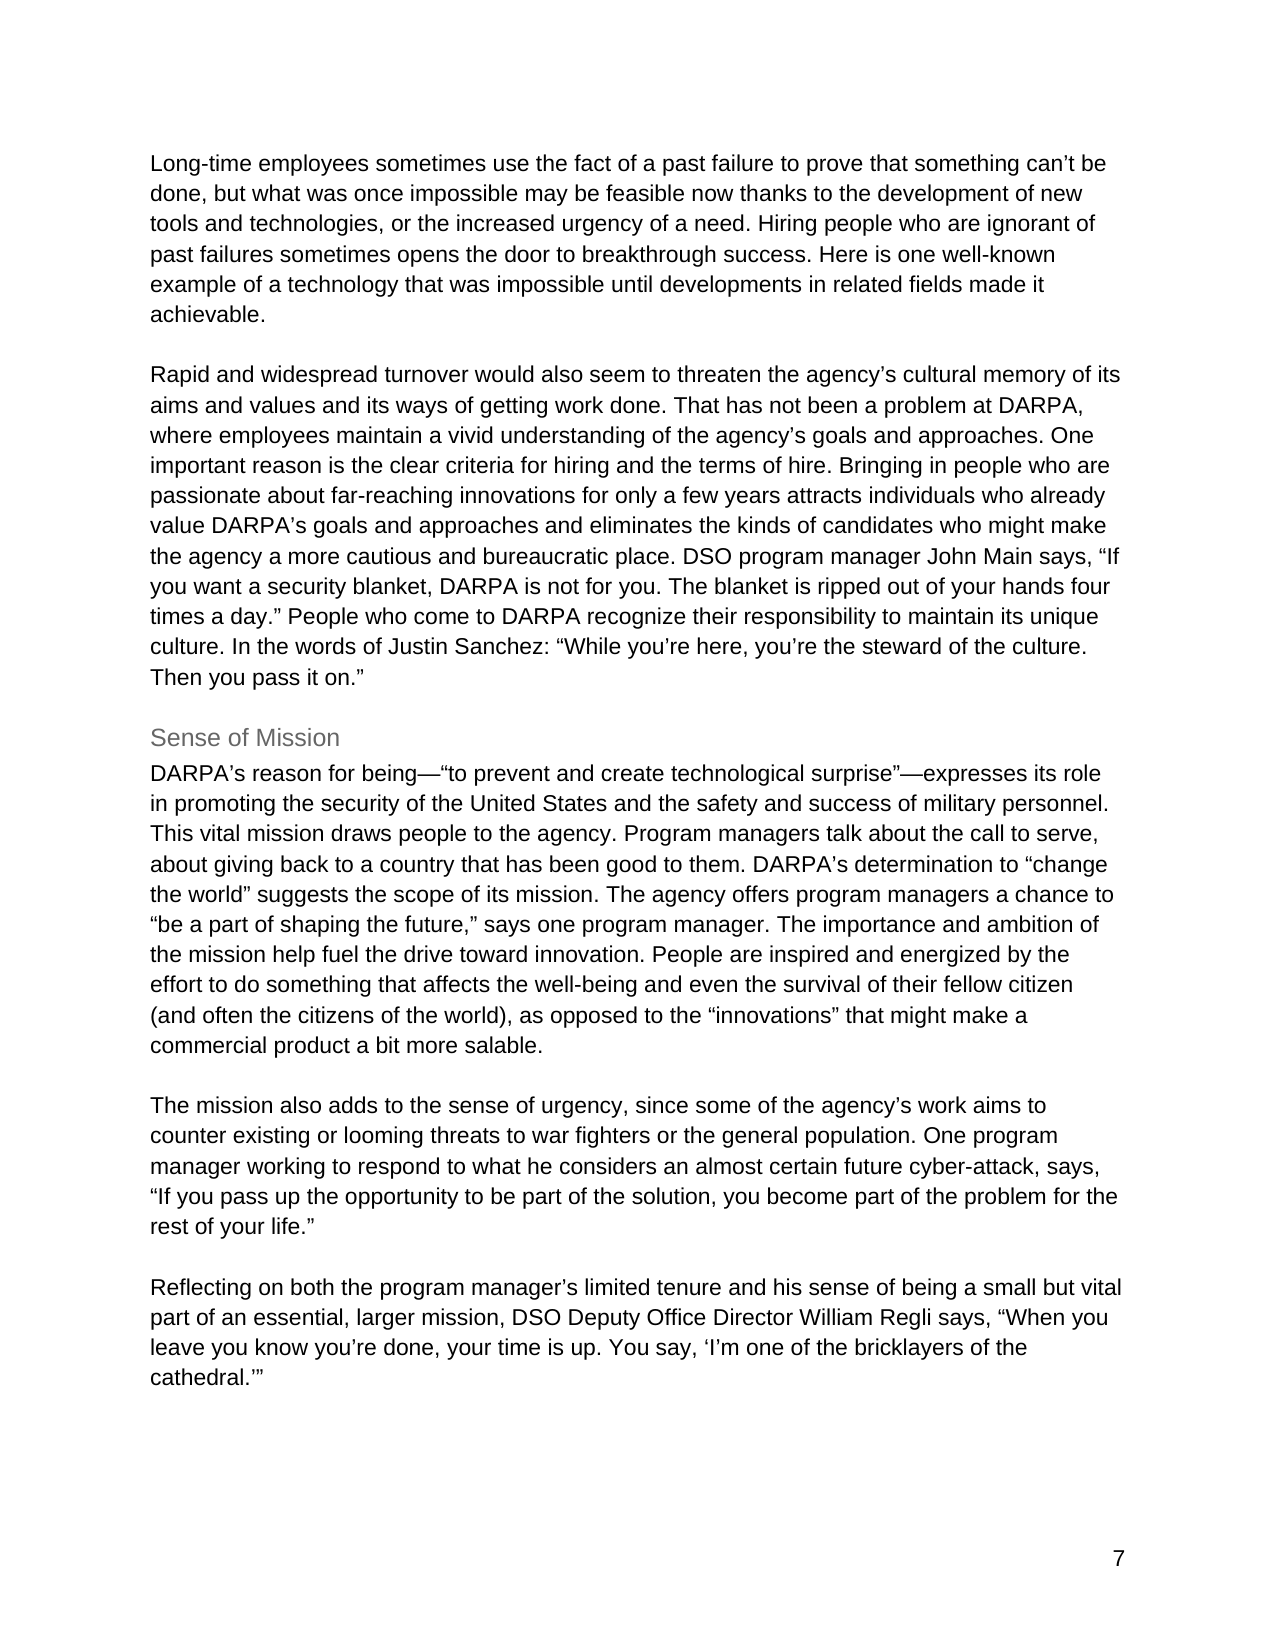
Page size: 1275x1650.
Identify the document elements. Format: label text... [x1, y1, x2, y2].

text Reflecting on both the program manager’s limited tenure and his sense of being a small but vital part of an essential, larger mission, DSO Deputy Office Director William Regli says, “When you leave you know you’re done, your time is up. You say, ‘I’m one of the bricklayers of the cathedral.’” [150, 1273, 1125, 1391]
subtitle Sense of Mission [150, 723, 1125, 752]
text DARPA’s reason for being—“to prevent and create technological surprise”—expresses its role in promoting the security of the United States and the safety and success of military personnel. This vital mission draws people to the agency. Program managers talk about the call to serve, about giving back to a country that has been good to them. DARPA’s determination to “change the world” suggests the scope of its mission. The agency offers program managers a chance to “be a part of shaping the future,” says one program manager. The importance and ambition of the mission help fuel the drive toward innovation. People are inspired and energized by the effort to do something that affects the well-being and even the survival of their fellow citizen (and often the citizens of the world), as opposed to the “innovations” that might make a commercial product a bit more salable. [150, 760, 1125, 1058]
text Rapid and widespread turnover would also seem to threaten the agency’s cultural memory of its aims and values and its ways of getting work done. That has not been a problem at DARPA, where employees maintain a vivid understanding of the agency’s goals and approaches. One important reason is the clear criteria for hiring and the terms of hire. Bringing in people who are passionate about far-reaching innovations for only a few years attracts individuals who already value DARPA’s goals and approaches and eliminates the kinds of candidates who might make the agency a more cautious and bureaucratic place. DSO program manager John Main says, “If you want a security blanket, DARPA is not for you. The blanket is ripped out of your hands four times a day.” People who come to DARPA recognize their responsibility to maintain its unique culture. In the words of Justin Sanchez: “While you’re here, you’re the steward of the culture. Then you pass it on.” [150, 361, 1125, 690]
text Long-time employees sometimes use the fact of a past failure to prove that something can’t be done, but what was once impossible may be feasible now thanks to the development of new tools and technologies, or the increased urgency of a need. Hiring people who are ignorant of past failures sometimes opens the door to breakthrough success. Here is one well-known example of a technology that was impossible until developments in related fields made it achievable. [150, 150, 1125, 327]
text The mission also adds to the sense of urgency, since some of the agency’s work aims to counter existing or looming threats to war fighters or the general population. One program manager working to respond to what he considers an almost certain future cyber-attack, says, “If you pass up the opportunity to be part of the solution, you become part of the problem for the rest of your life.” [150, 1092, 1125, 1239]
